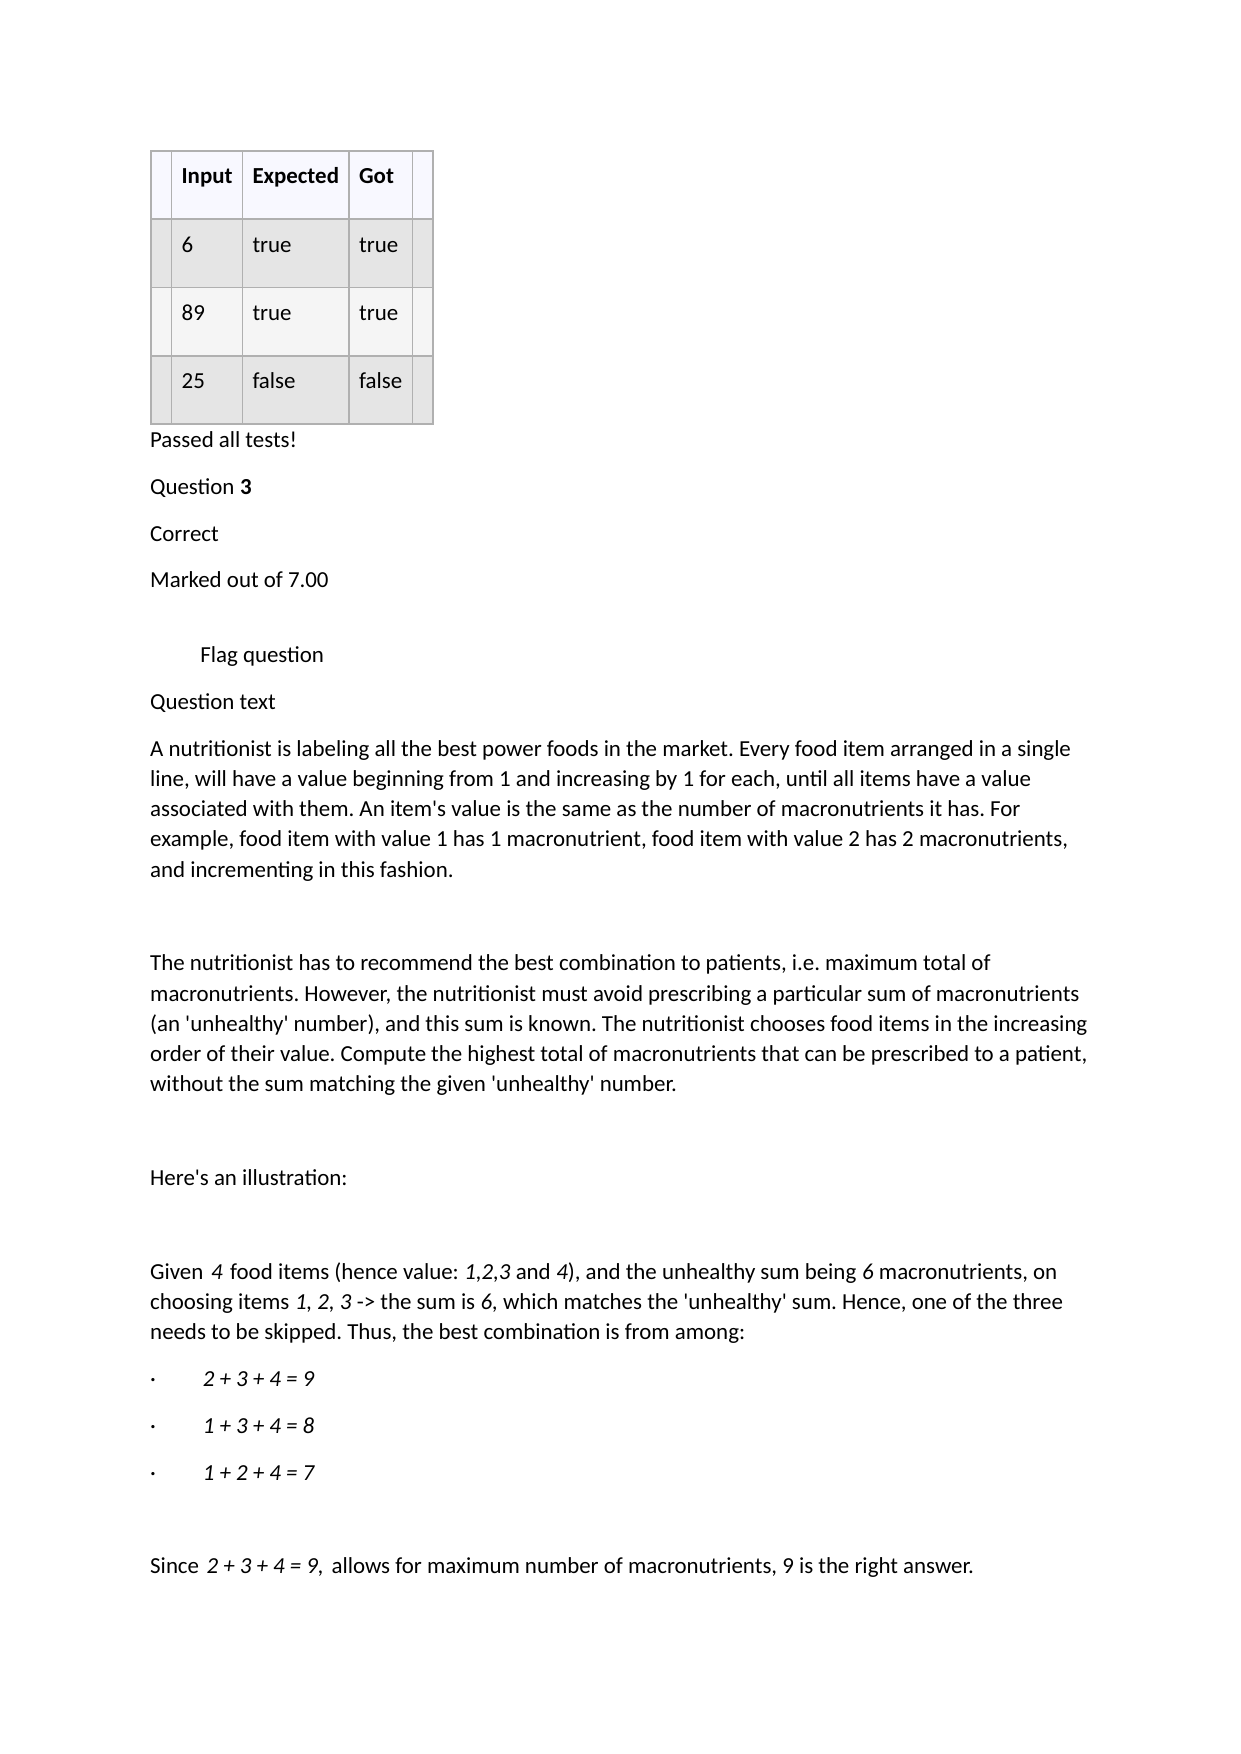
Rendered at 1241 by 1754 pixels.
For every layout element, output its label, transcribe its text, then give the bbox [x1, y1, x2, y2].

table_header Got [350, 152, 412, 218]
table_header [152, 152, 171, 218]
text Passed all tests! [150, 425, 1090, 453]
table_cell [152, 220, 171, 287]
table_cell [413, 357, 432, 423]
text Question text [150, 687, 1090, 715]
table_cell 6 [172, 220, 242, 287]
text Here's an illustration: [150, 1163, 1090, 1191]
table_cell true [243, 220, 348, 287]
table_cell [152, 357, 171, 423]
text A nutritionist is labeling all the best power foods in the market. Every food item arranged in a single line, will have a value beginning from 1 and increasing by 1 for each, until all items have a value associated with them. An item's value is the same as the number of macronutrients it has. For example, food item with value 1 has 1 macronutrient, food item with value 2 has 2 macronutrients, and incrementing in this fashion. [150, 734, 1090, 883]
table_header [413, 152, 432, 218]
table_cell true [350, 220, 412, 287]
text Question 3 [150, 472, 1090, 500]
table_cell [413, 288, 432, 355]
table_cell false [243, 357, 348, 423]
text Since 2 + 3 + 4 = 9, allows for maximum number of macronutrients, 9 is the right answer. [150, 1552, 1090, 1580]
text · 1 + 3 + 4 = 8 [150, 1411, 1090, 1439]
table_header Expected [243, 152, 348, 218]
text · 1 + 2 + 4 = 7 [150, 1458, 1090, 1486]
table_cell [152, 288, 171, 355]
text The nutritionist has to recommend the best combination to patients, i.e. maximum total of macronutrients. However, the nutritionist must avoid prescribing a particular sum of macronutrients (an 'unhealthy' number), and this sum is known. The nutritionist chooses food items in the increasing order of their value. Compute the highest total of macronutrients that can be prescribed to a patient, without the sum matching the given 'unhealthy' number. [150, 948, 1090, 1097]
text Given 4 food items (hence value: 1,2,3 and 4), and the unhealthy sum being 6 macronutrients, on choosing items 1, 2, 3 -> the sum is 6, which matches the 'unhealthy' sum. Hence, one of the three needs to be skipped. Thus, the best combination is from among: [150, 1257, 1090, 1345]
table_cell 25 [172, 357, 242, 423]
text Correct [150, 519, 1090, 547]
table_cell false [350, 357, 412, 423]
text Flag question [150, 612, 1090, 668]
table_cell true [243, 288, 348, 355]
table_header Input [172, 152, 242, 218]
table_cell 89 [172, 288, 242, 355]
table_cell true [350, 288, 412, 355]
table_cell [413, 220, 432, 287]
text · 2 + 3 + 4 = 9 [150, 1364, 1090, 1392]
text Marked out of 7.00 [150, 566, 1090, 593]
